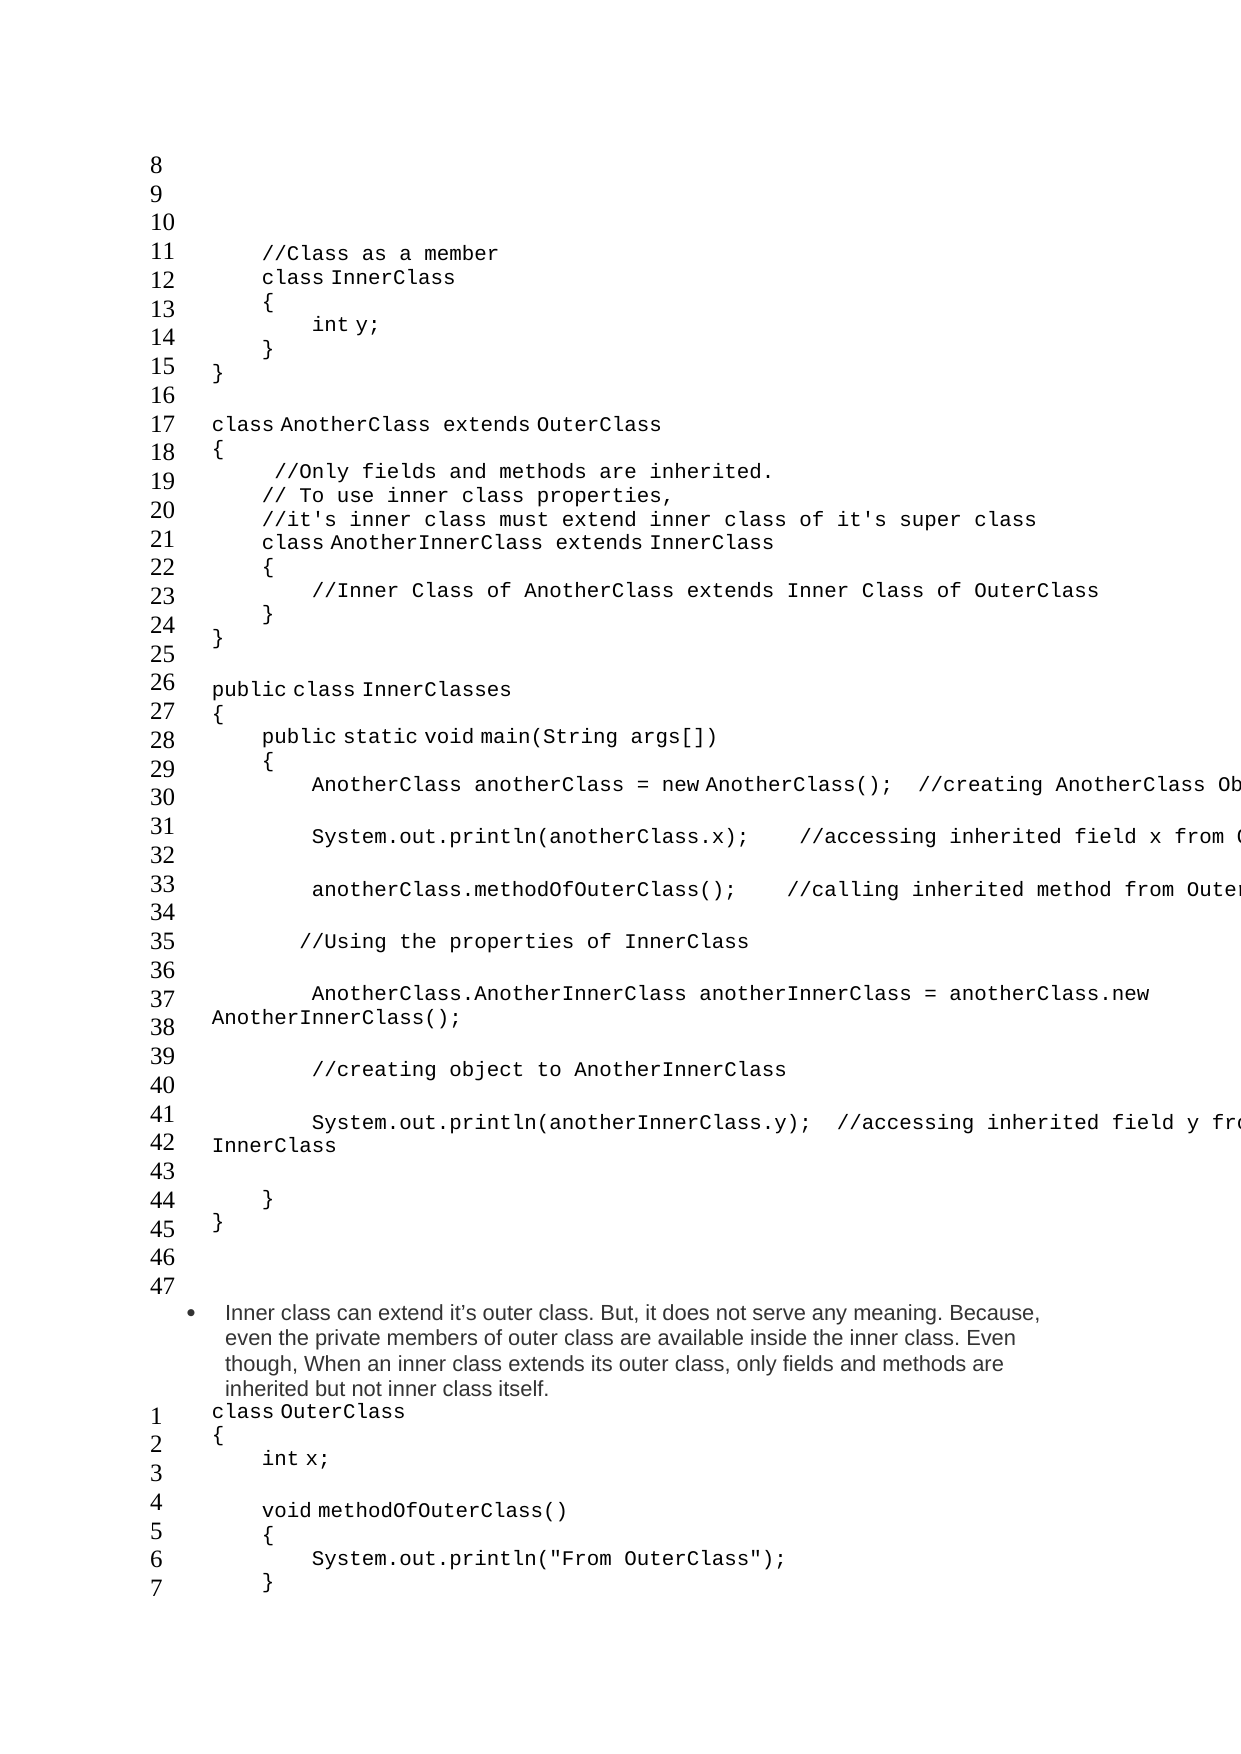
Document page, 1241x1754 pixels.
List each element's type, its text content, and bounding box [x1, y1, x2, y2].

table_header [150, 1401, 212, 1602]
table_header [212, 150, 1240, 1300]
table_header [212, 1401, 1240, 1602]
list Inner class can extend it’s outer class. But, it does not serve any meaning. Because, even the private members of outer class are available inside the inner class. Even though, When an inner class extends its outer class, only fields and methods are inherited but not inner class itself. [187, 1300, 1090, 1401]
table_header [150, 150, 212, 1300]
